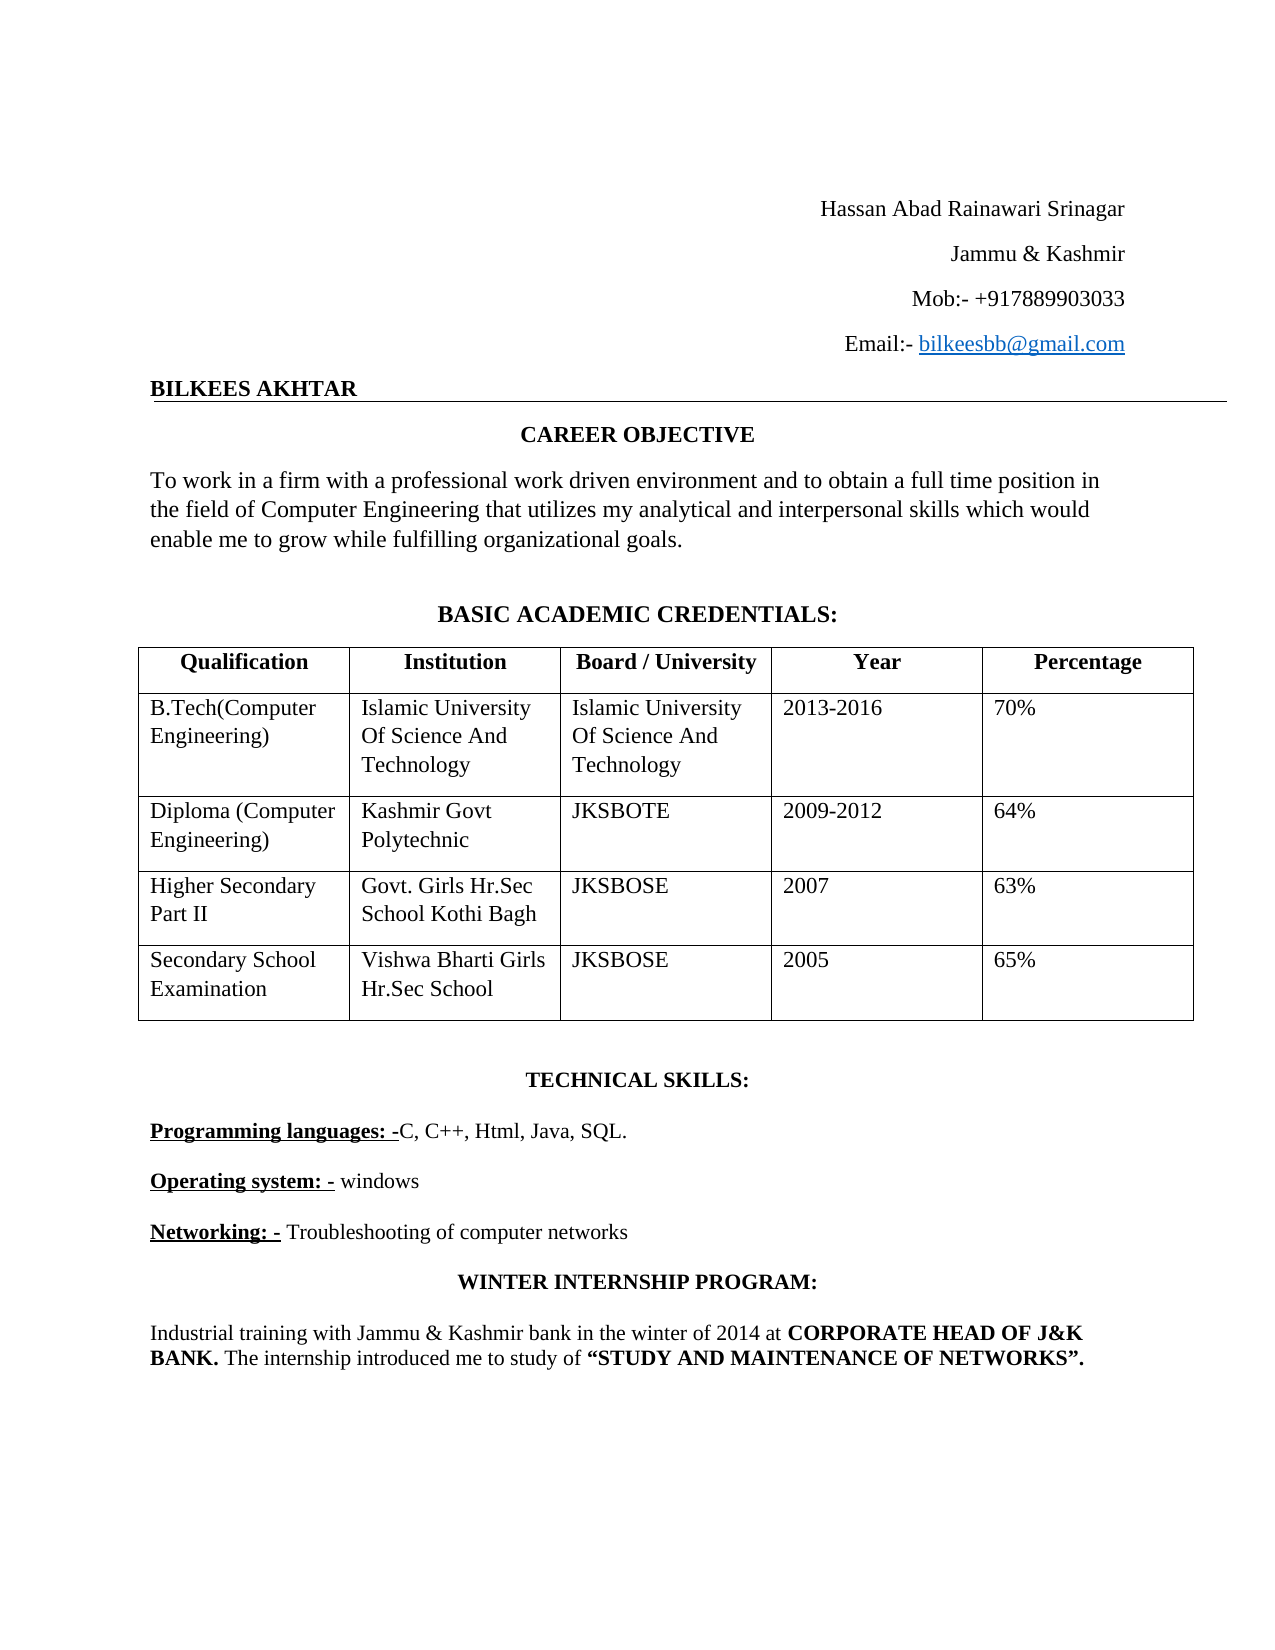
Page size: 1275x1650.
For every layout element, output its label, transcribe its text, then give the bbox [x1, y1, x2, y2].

table_cell 2013-2016 [772, 694, 982, 796]
table_cell JKSBOSE [561, 946, 771, 1020]
text BILKEES AKHTAR [150, 376, 1125, 402]
table_cell Islamic University Of Science And Technology [350, 694, 560, 796]
table_cell Islamic University Of Science And Technology [561, 694, 771, 796]
text Industrial training with Jammu & Kashmir bank in the winter of 2014 at CORPORATE HEAD OF J&K BANK. The internship introduced me to study of “STUDY AND MAINTENANCE OF NETWORKS”. [150, 1319, 1125, 1370]
table_header Board / University [561, 648, 771, 693]
text To work in a firm with a professional work driven environment and to obtain a full time position in the field of Computer Engineering that utilizes my analytical and interpersonal skills which would enable me to grow while fulfilling organizational goals. [150, 466, 1125, 553]
text Programming languages: -C, C++, Html, Java, SQL. [150, 1118, 1125, 1143]
table_cell B.Tech(Computer Engineering) [139, 694, 349, 796]
text BASIC ACADEMIC CREDENTIALS: [150, 601, 1125, 628]
table_cell 2009-2012 [772, 797, 982, 871]
text CAREER OBJECTIVE [150, 421, 1125, 447]
table_cell 64% [983, 797, 1193, 871]
text Networking: - Troubleshooting of computer networks [150, 1219, 1125, 1244]
table_header Percentage [983, 648, 1193, 693]
text Hassan Abad Rainawari Srinagar [150, 195, 1125, 221]
table_cell Vishwa Bharti Girls Hr.Sec School [350, 946, 560, 1020]
table_header Qualification [139, 648, 349, 693]
table_cell Higher Secondary Part II [139, 872, 349, 945]
text Email:- bilkeesbb@gmail.com [150, 330, 1125, 357]
table_cell 70% [983, 694, 1193, 796]
table_cell Diploma (Computer Engineering) [139, 797, 349, 871]
text Operating system: - windows [150, 1168, 1125, 1193]
table_header Institution [350, 648, 560, 693]
table_cell JKSBOTE [561, 797, 771, 871]
table_cell 63% [983, 872, 1193, 945]
table_cell Govt. Girls Hr.Sec School Kothi Bagh [350, 872, 560, 945]
table_cell 2007 [772, 872, 982, 945]
table_cell 65% [983, 946, 1193, 1020]
text Mob:- +917889903033 [150, 285, 1125, 312]
text TECHNICAL SKILLS: [150, 1067, 1125, 1093]
table_cell JKSBOSE [561, 872, 771, 945]
table_cell Secondary School Examination [139, 946, 349, 1020]
table_header Year [772, 648, 982, 693]
text WINTER INTERNSHIP PROGRAM: [150, 1269, 1125, 1294]
text Jammu & Kashmir [150, 240, 1125, 267]
table_cell 2005 [772, 946, 982, 1020]
table_cell Kashmir Govt Polytechnic [350, 797, 560, 871]
